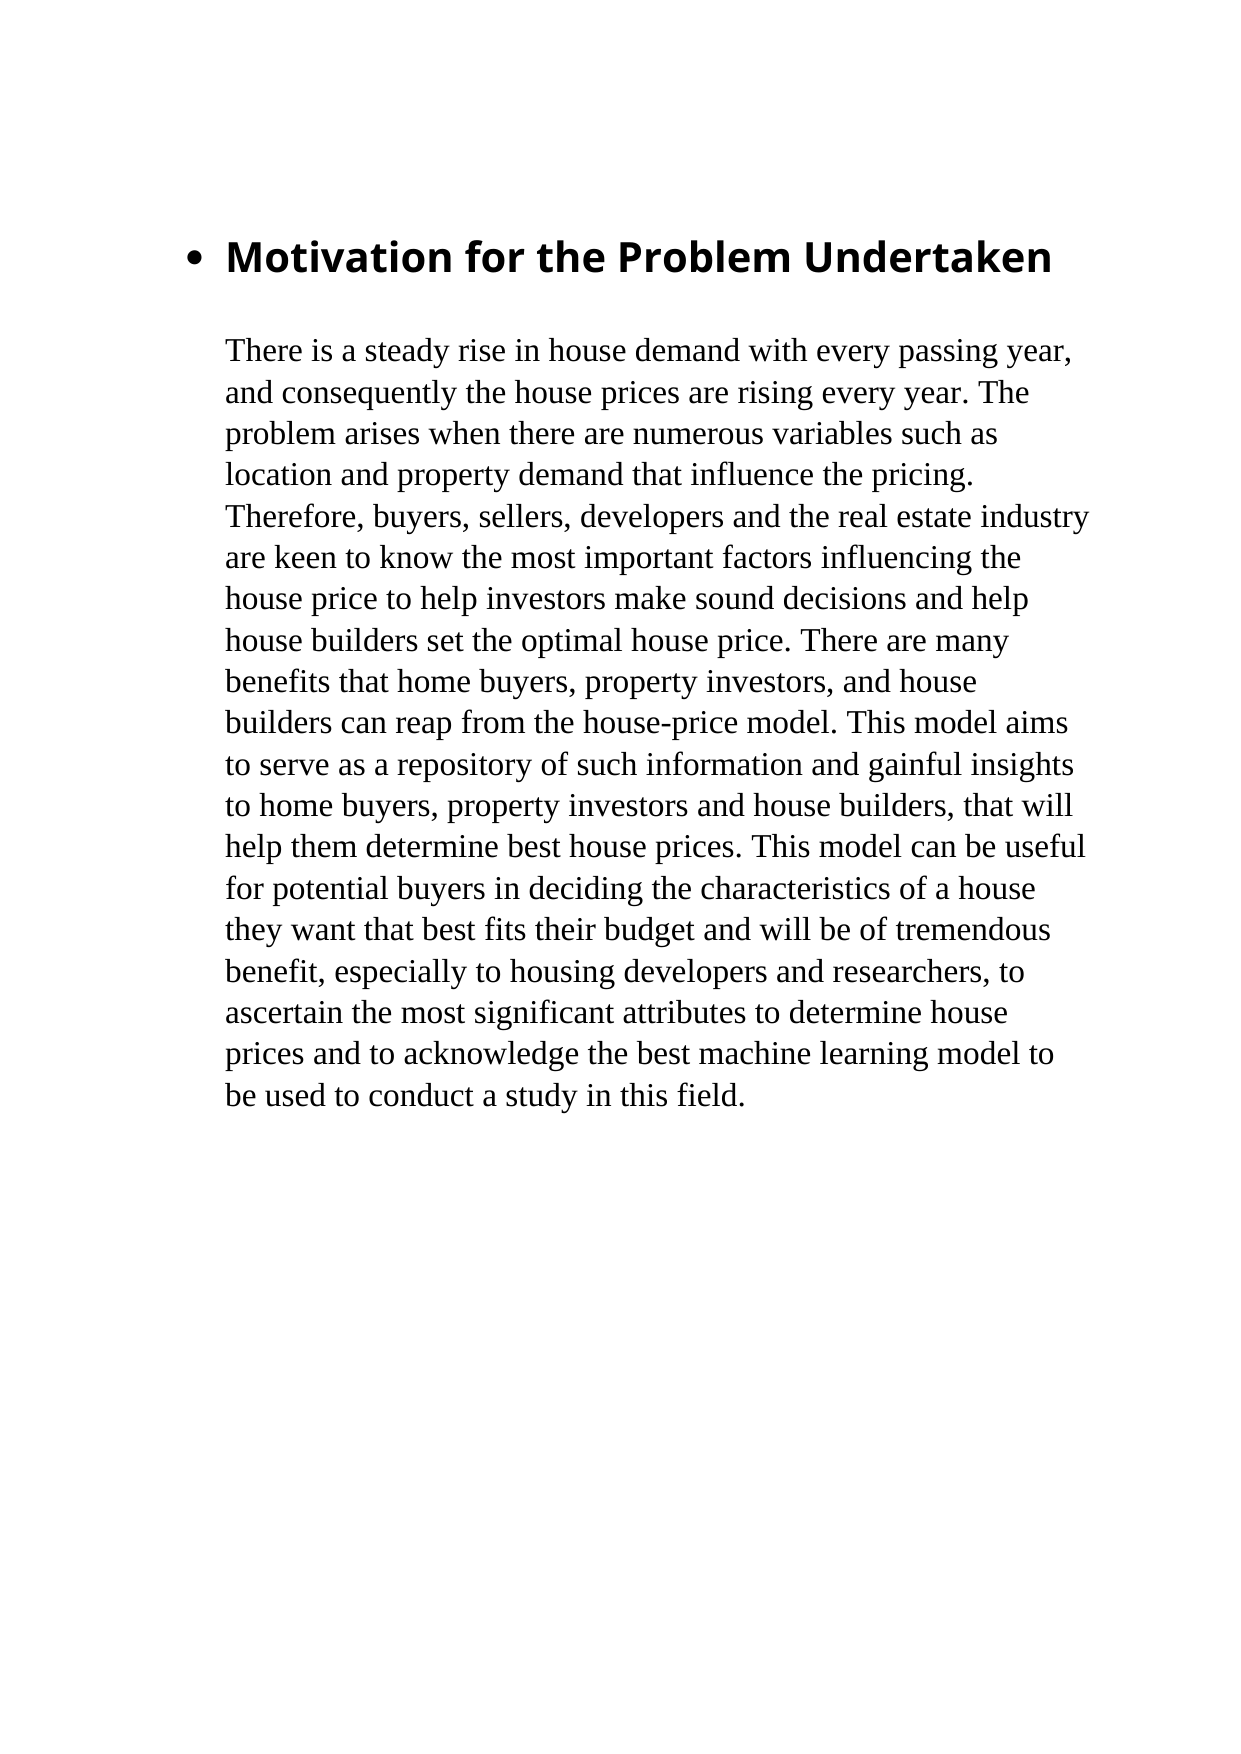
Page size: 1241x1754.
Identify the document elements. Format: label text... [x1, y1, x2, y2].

list Motivation for the Problem Undertaken [187, 228, 1090, 285]
list There is a steady rise in house demand with every passing year, and consequently the house prices are rising every year. The problem arises when there are numerous variables such as location and property demand that influence the pricing. Therefore, buyers, sellers, developers and the real estate industry are keen to know the most important factors influencing the house price to help investors make sound decisions and help house builders set the optimal house price. There are many benefits that home buyers, property investors, and house builders can reap from the house-price model. This model aims to serve as a repository of such information and gainful insights to home buyers, property investors and house builders, that will help them determine best house prices. This model can be useful for potential buyers in deciding the characteristics of a house they want that best fits their budget and will be of tremendous benefit, especially to housing developers and researchers, to ascertain the most significant attributes to determine house prices and to acknowledge the best machine learning model to be used to conduct a study in this field. [225, 331, 1090, 1113]
